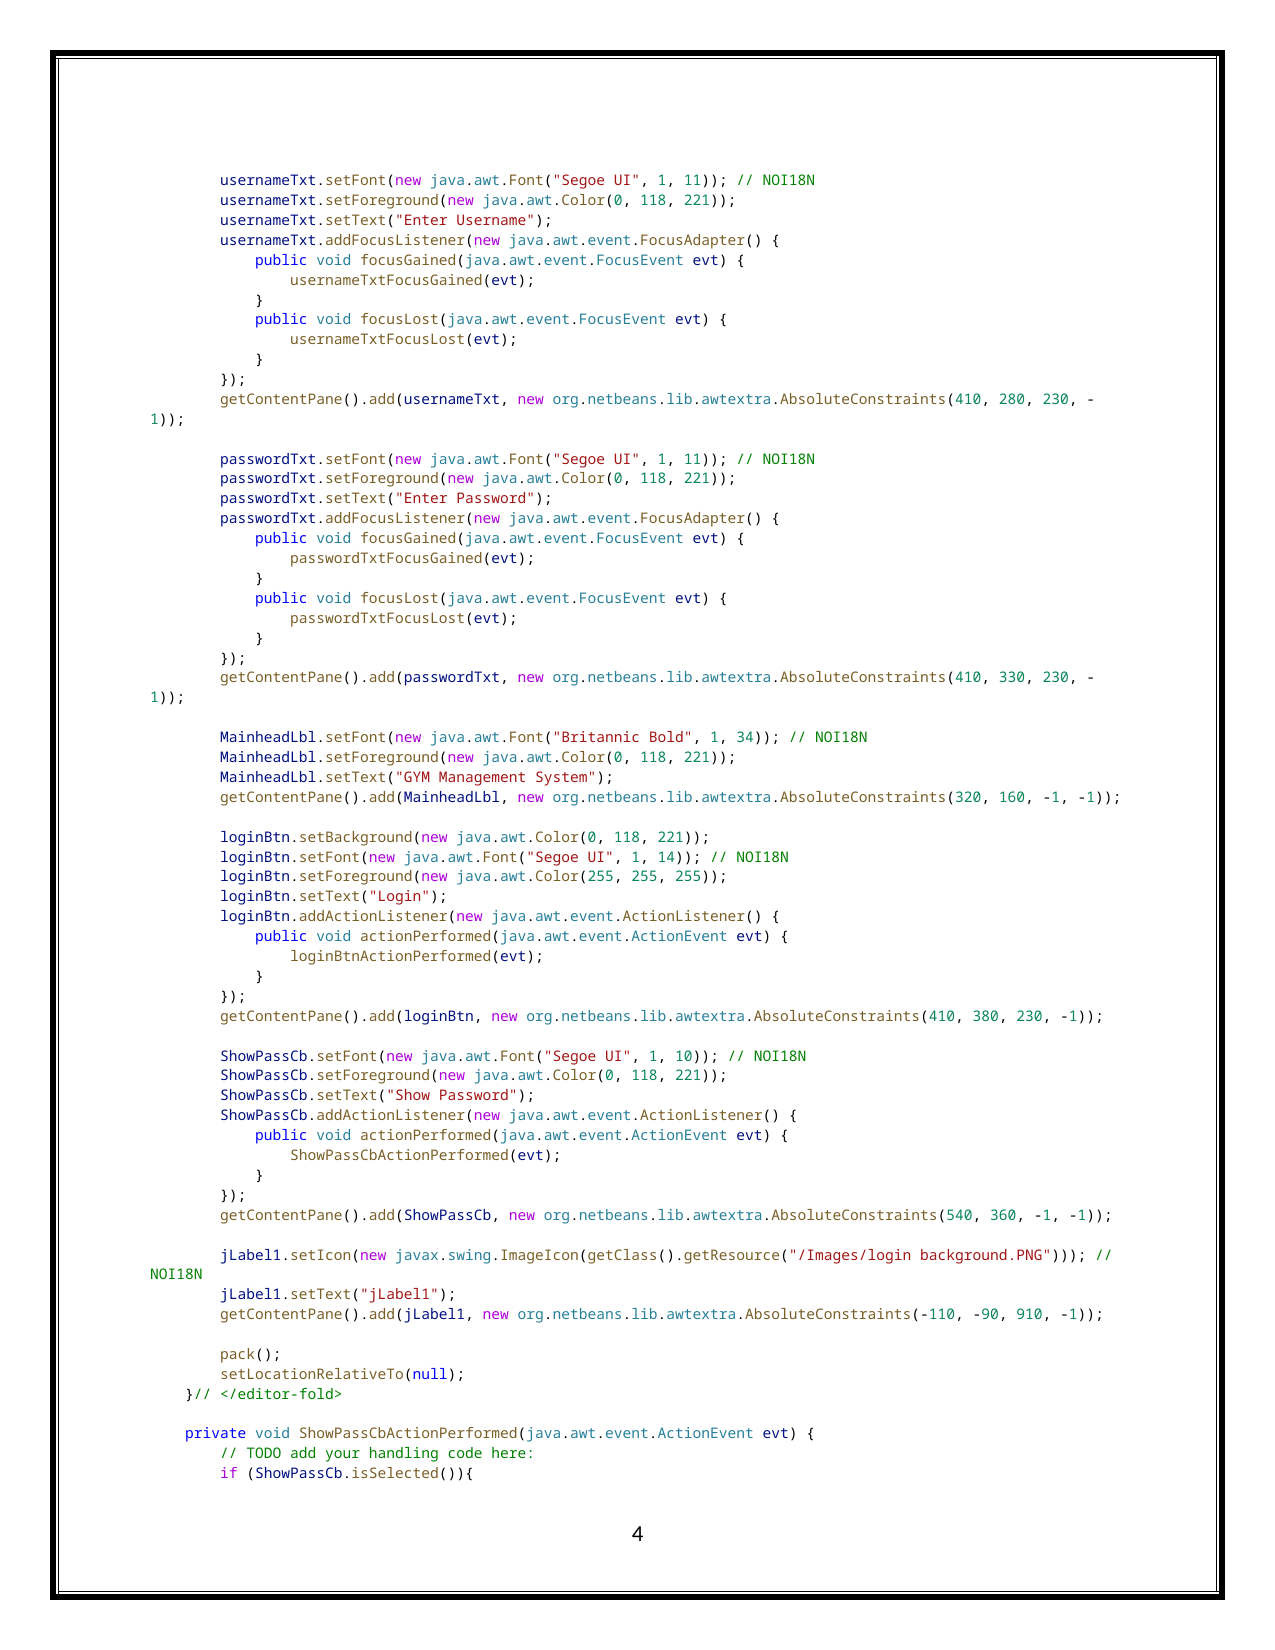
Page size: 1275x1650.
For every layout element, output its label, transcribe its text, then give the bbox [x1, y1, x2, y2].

text jLabel1.setIcon(new javax.swing.ImageIcon(getClass().getResource("/Images/login background.PNG"))); // NOI18N [150, 1244, 1125, 1284]
text getContentPane().add(loginBtn, new org.netbeans.lib.awtextra.AbsoluteConstraints(410, 380, 230, -1)); [150, 1006, 1125, 1025]
text }); [150, 647, 1125, 667]
text }); [150, 986, 1125, 1006]
text loginBtn.setFont(new java.awt.Font("Segoe UI", 1, 14)); // NOI18N [150, 846, 1125, 866]
text getContentPane().add(ShowPassCb, new org.netbeans.lib.awtextra.AbsoluteConstraints(540, 360, -1, -1)); [150, 1204, 1125, 1224]
text setLocationRelativeTo(null); [150, 1364, 1125, 1383]
text usernameTxt.addFocusListener(new java.awt.event.FocusAdapter() { [150, 229, 1125, 249]
text public void focusGained(java.awt.event.FocusEvent evt) { [150, 528, 1125, 548]
text usernameTxtFocusLost(evt); [150, 329, 1125, 349]
text usernameTxt.setForeground(new java.awt.Color(0, 118, 221)); [150, 190, 1125, 210]
text jLabel1.setText("jLabel1"); [150, 1284, 1125, 1304]
text passwordTxt.setText("Enter Password"); [150, 488, 1125, 508]
text usernameTxtFocusGained(evt); [150, 269, 1125, 289]
text // TODO add your handling code here: [150, 1443, 1125, 1463]
text usernameTxt.setFont(new java.awt.Font("Segoe UI", 1, 11)); // NOI18N [150, 170, 1125, 190]
text loginBtn.setForeground(new java.awt.Color(255, 255, 255)); [150, 866, 1125, 886]
text loginBtn.setText("Login"); [150, 886, 1125, 906]
text loginBtn.setBackground(new java.awt.Color(0, 118, 221)); [150, 826, 1125, 846]
text }); [150, 369, 1125, 389]
text passwordTxtFocusGained(evt); [150, 548, 1125, 568]
text } [150, 627, 1125, 647]
text ShowPassCbActionPerformed(evt); [150, 1145, 1125, 1165]
text } [150, 289, 1125, 309]
text public void actionPerformed(java.awt.event.ActionEvent evt) { [150, 926, 1125, 946]
text MainheadLbl.setForeground(new java.awt.Color(0, 118, 221)); [150, 747, 1125, 767]
text MainheadLbl.setText("GYM Management System"); [150, 767, 1125, 787]
text public void focusLost(java.awt.event.FocusEvent evt) { [150, 588, 1125, 608]
text passwordTxt.addFocusListener(new java.awt.event.FocusAdapter() { [150, 508, 1125, 528]
text } [150, 966, 1125, 986]
text public void focusGained(java.awt.event.FocusEvent evt) { [150, 249, 1125, 269]
text passwordTxt.setFont(new java.awt.Font("Segoe UI", 1, 11)); // NOI18N [150, 448, 1125, 468]
text private void ShowPassCbActionPerformed(java.awt.event.ActionEvent evt) { [150, 1423, 1125, 1443]
text }// </editor-fold> [150, 1383, 1125, 1403]
text ShowPassCb.addActionListener(new java.awt.event.ActionListener() { [150, 1105, 1125, 1125]
text pack(); [150, 1344, 1125, 1364]
text } [150, 1165, 1125, 1184]
text public void actionPerformed(java.awt.event.ActionEvent evt) { [150, 1125, 1125, 1145]
text getContentPane().add(jLabel1, new org.netbeans.lib.awtextra.AbsoluteConstraints(-110, -90, 910, -1)); [150, 1304, 1125, 1324]
text } [150, 568, 1125, 588]
text usernameTxt.setText("Enter Username"); [150, 210, 1125, 229]
text }); [150, 1184, 1125, 1204]
text getContentPane().add(MainheadLbl, new org.netbeans.lib.awtextra.AbsoluteConstraints(320, 160, -1, -1)); [150, 787, 1125, 807]
text ShowPassCb.setForeground(new java.awt.Color(0, 118, 221)); [150, 1065, 1125, 1085]
text public void focusLost(java.awt.event.FocusEvent evt) { [150, 309, 1125, 329]
text getContentPane().add(usernameTxt, new org.netbeans.lib.awtextra.AbsoluteConstraints(410, 280, 230, -1)); [150, 389, 1125, 428]
text getContentPane().add(passwordTxt, new org.netbeans.lib.awtextra.AbsoluteConstraints(410, 330, 230, -1)); [150, 667, 1125, 707]
text loginBtn.addActionListener(new java.awt.event.ActionListener() { [150, 906, 1125, 926]
text ShowPassCb.setFont(new java.awt.Font("Segoe UI", 1, 10)); // NOI18N [150, 1045, 1125, 1065]
text passwordTxtFocusLost(evt); [150, 608, 1125, 627]
text ShowPassCb.setText("Show Password"); [150, 1085, 1125, 1105]
text loginBtnActionPerformed(evt); [150, 946, 1125, 966]
text MainheadLbl.setFont(new java.awt.Font("Britannic Bold", 1, 34)); // NOI18N [150, 727, 1125, 747]
text if (ShowPassCb.isSelected()){ [150, 1463, 1125, 1483]
text } [150, 349, 1125, 369]
text passwordTxt.setForeground(new java.awt.Color(0, 118, 221)); [150, 468, 1125, 488]
